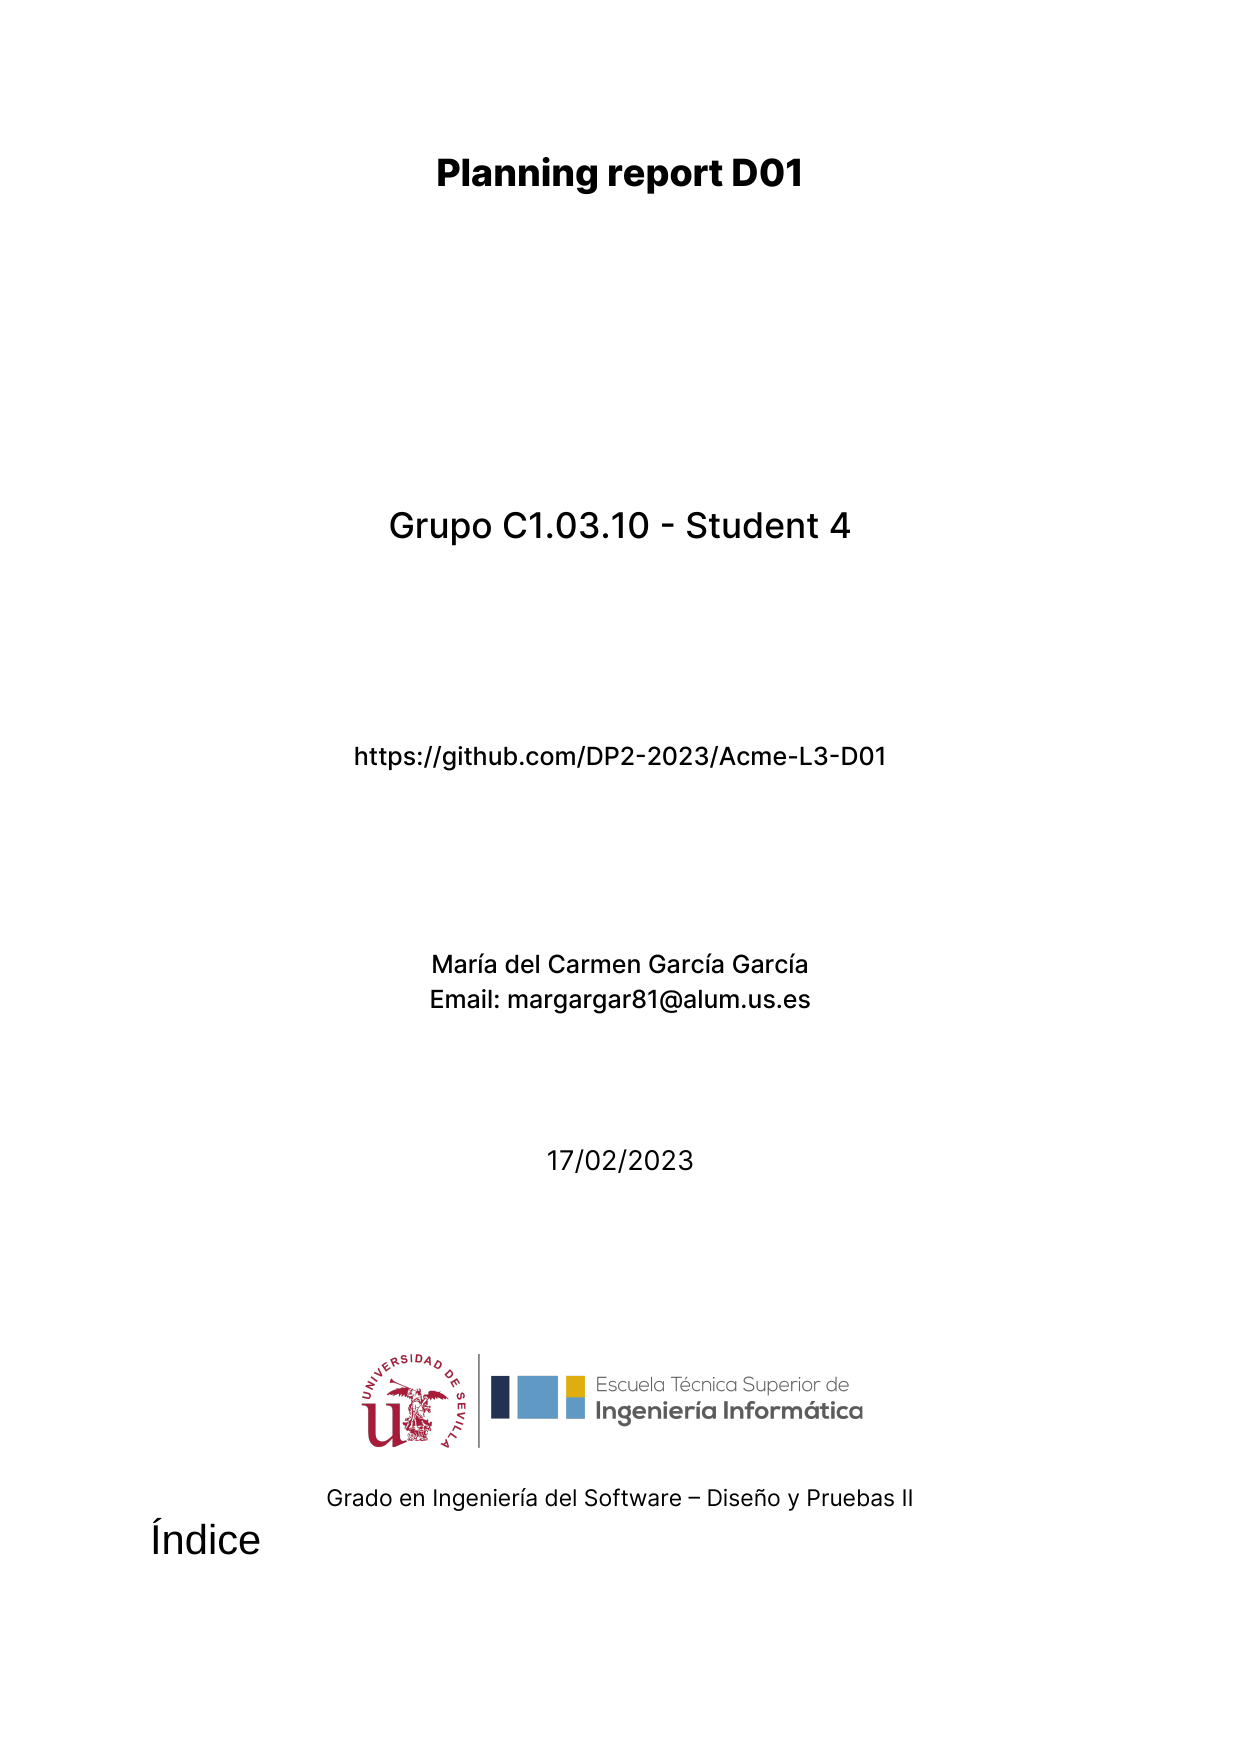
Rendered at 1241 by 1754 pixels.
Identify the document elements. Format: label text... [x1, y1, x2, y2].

text Grupo C1.03.10 - Student 4 [150, 504, 1090, 547]
text https://github.com/DP2-2023/Acme-L3-D01 [150, 741, 1090, 771]
picture [361, 1354, 863, 1448]
text Índice [150, 1516, 1090, 1564]
text María del Carmen García García [150, 949, 1090, 980]
text Planning report D01 [150, 150, 1090, 195]
text 17/02/2023 [150, 1144, 1090, 1177]
text Email: margargar81@alum.us.es [150, 984, 1090, 1014]
text Grado en Ingeniería del Software – Diseño y Pruebas II [150, 1484, 1090, 1512]
